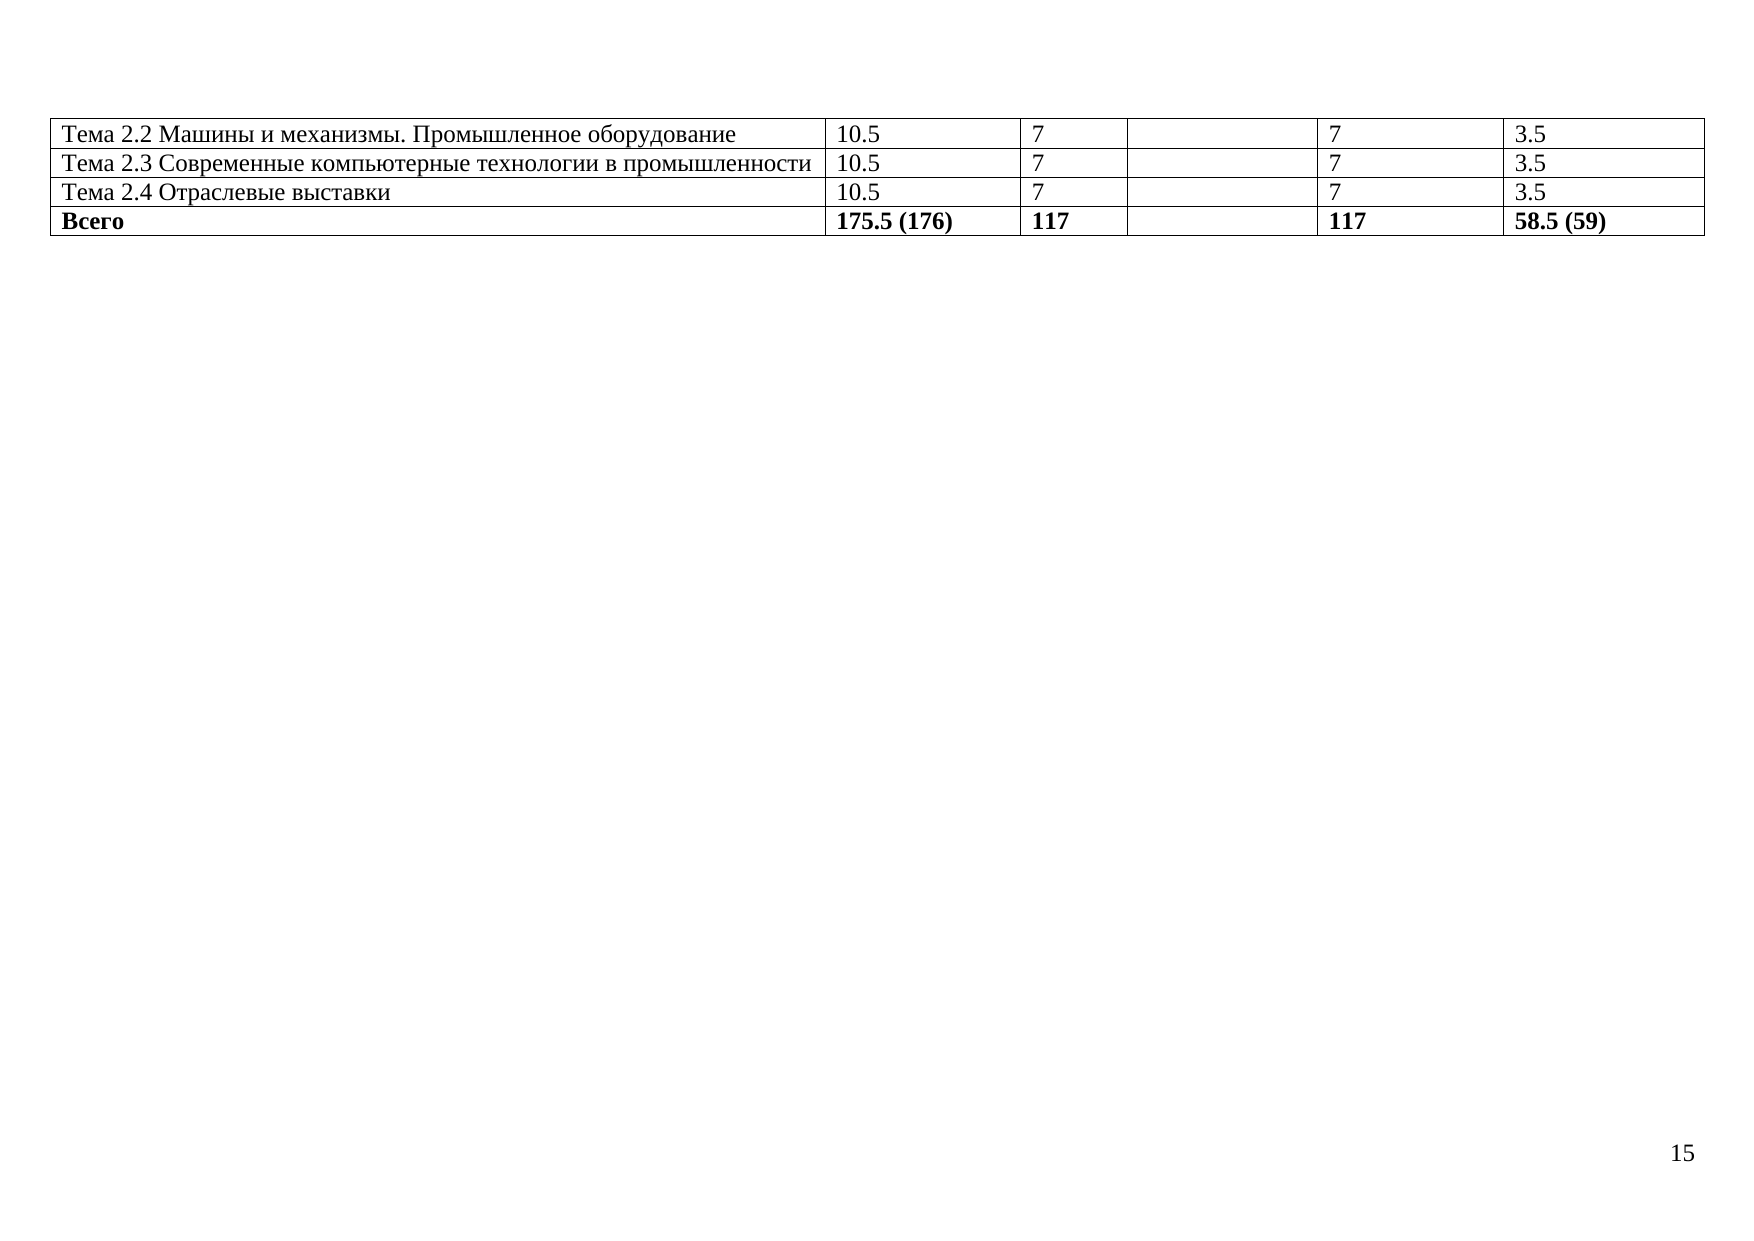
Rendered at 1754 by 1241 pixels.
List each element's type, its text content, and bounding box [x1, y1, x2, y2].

table_cell Всего [51, 207, 825, 235]
table_cell 10.5 [826, 178, 1020, 206]
table_cell 3.5 [1504, 119, 1704, 147]
table_cell Тема 2.3 Современные компьютерные технологии в промышленности [51, 149, 825, 177]
table_cell Тема 2.4 Отраслевые выставки [51, 178, 825, 206]
table_cell 3.5 [1504, 149, 1704, 177]
table_cell 7 [1318, 119, 1503, 147]
table_cell Тема 2.2 Машины и механизмы. Промышленное оборудование [51, 119, 825, 147]
table_cell 3.5 [1504, 178, 1704, 206]
table_cell 10.5 [826, 149, 1020, 177]
table_cell 7 [1021, 149, 1127, 177]
table_cell [1128, 178, 1317, 206]
table_cell 7 [1318, 149, 1503, 177]
table_cell [1128, 207, 1317, 235]
table_cell 7 [1318, 178, 1503, 206]
table_cell 58.5 (59) [1504, 207, 1704, 235]
table_cell 117 [1021, 207, 1127, 235]
table_cell [1128, 119, 1317, 147]
table_cell [1128, 149, 1317, 177]
table_cell 117 [1318, 207, 1503, 235]
table_cell 10.5 [826, 119, 1020, 147]
table_cell 7 [1021, 119, 1127, 147]
table_cell 7 [1021, 178, 1127, 206]
table_cell 175.5 (176) [826, 207, 1020, 235]
